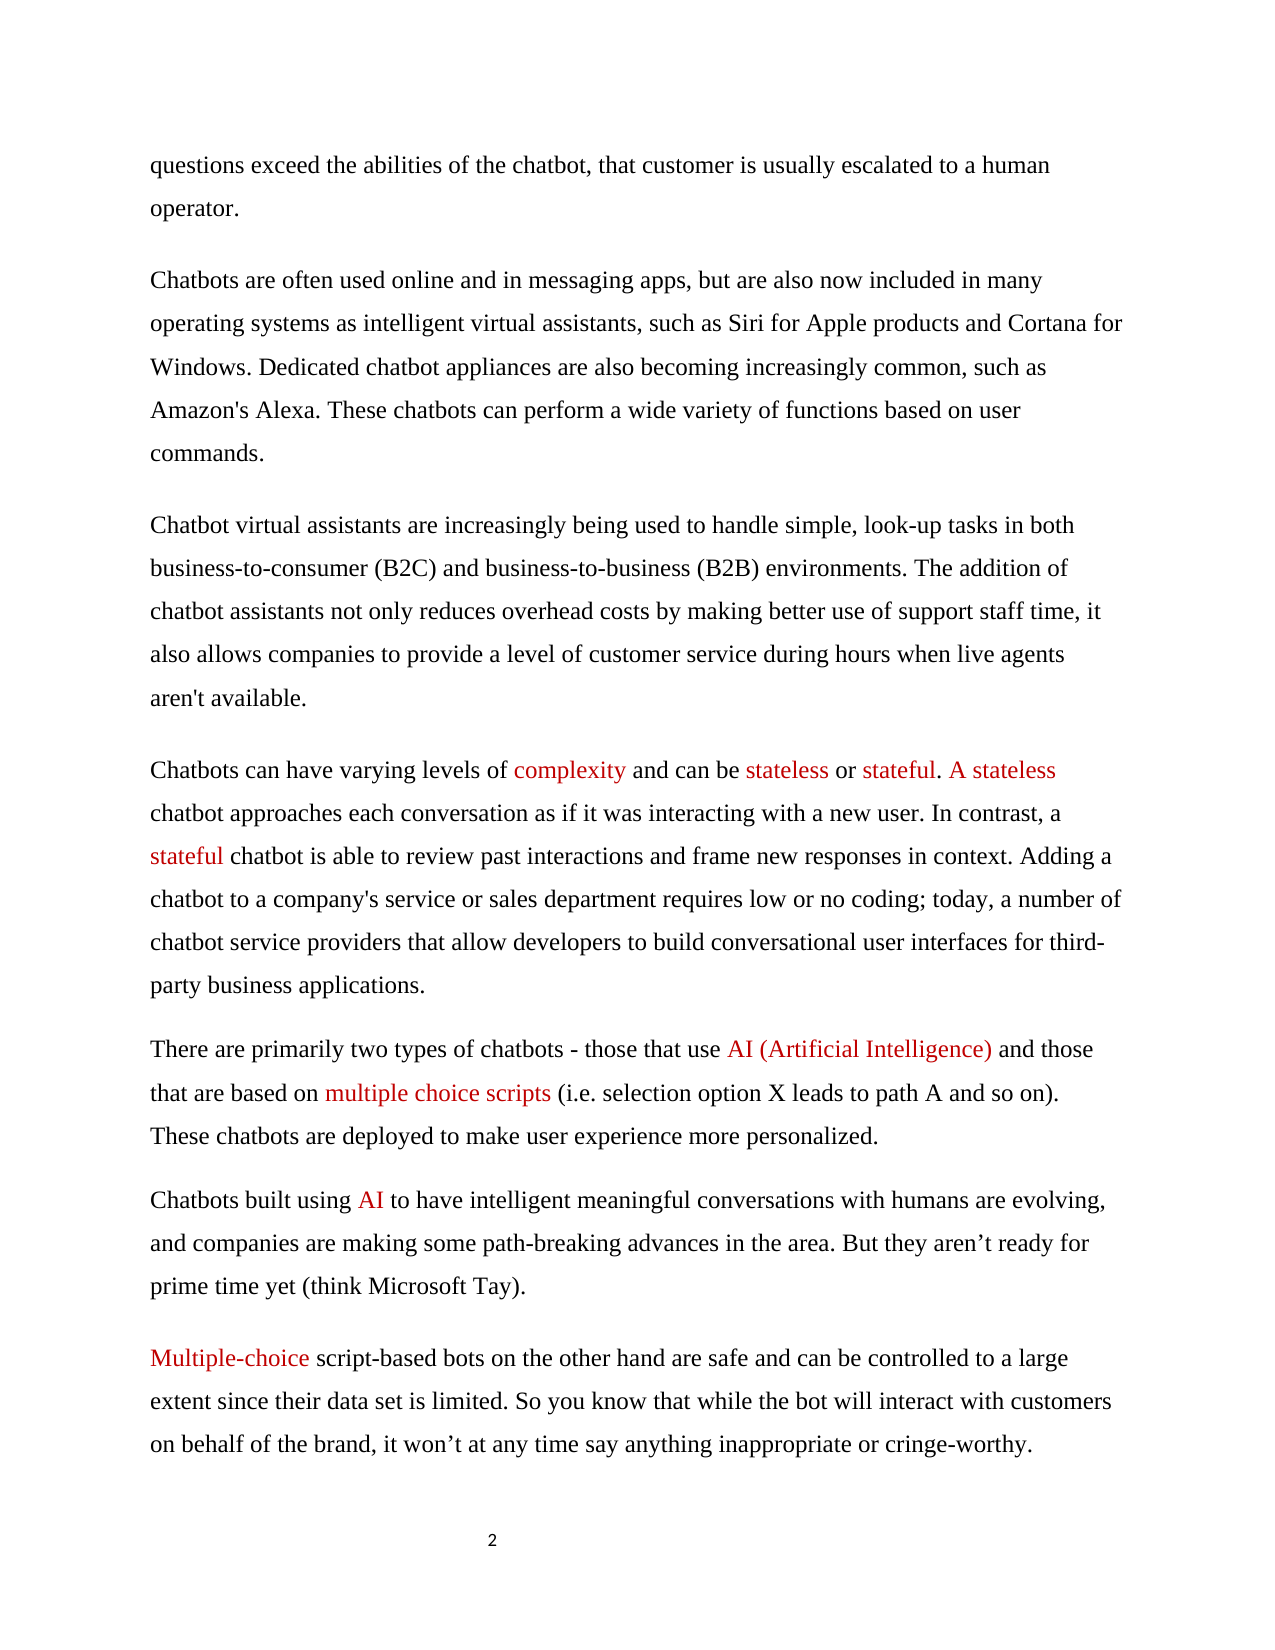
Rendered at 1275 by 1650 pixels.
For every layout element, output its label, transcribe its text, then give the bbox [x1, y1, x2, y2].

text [150, 150, 1125, 222]
text Multiple-choice script-based bots on the other hand are safe and can be controlled to a large extent since their data set is limited. So you know that while the bot will interact with customers on behalf of the brand, it won’t at any time say anything inappropriate or cringe-worthy. [150, 1343, 1125, 1458]
text There are primarily two types of chatbots - those that use AI (Artificial Intelligence) and those that are based on multiple choice scripts (i.e. selection option X leads to path A and so on). These chatbots are deployed to make user experience more personalized. [150, 1034, 1125, 1149]
text Chatbot virtual assistants are increasingly being used to handle simple, look-up tasks in both business-to-consumer (B2C) and business-to-business (B2B) environments. The addition of chatbot assistants not only reduces overhead costs by making better use of support staff time, it also allows companies to provide a level of customer service during hours when live agents aren't available. [150, 510, 1125, 711]
text Chatbots can have varying levels of complexity and can be stateless or stateful. A stateless chatbot approaches each conversation as if it was interacting with a new user. In contrast, a stateful chatbot is able to review past interactions and frame new responses in context. Adding a chatbot to a company's service or sales department requires low or no coding; today, a number of chatbot service providers that allow developers to build conversational user interfaces for third-party business applications. [150, 755, 1125, 999]
text Chatbots built using AI to have intelligent meaningful conversations with humans are evolving, and companies are making some path-breaking advances in the area. But they aren’t ready for prime time yet (think Microsoft Tay). [150, 1185, 1125, 1300]
text Chatbots are often used online and in messaging apps, but are also now included in many operating systems as intelligent virtual assistants, such as Siri for Apple products and Cortana for Windows. Dedicated chatbot appliances are also becoming increasingly common, such as Amazon's Alexa. These chatbots can perform a wide variety of functions based on user commands. [150, 265, 1125, 467]
